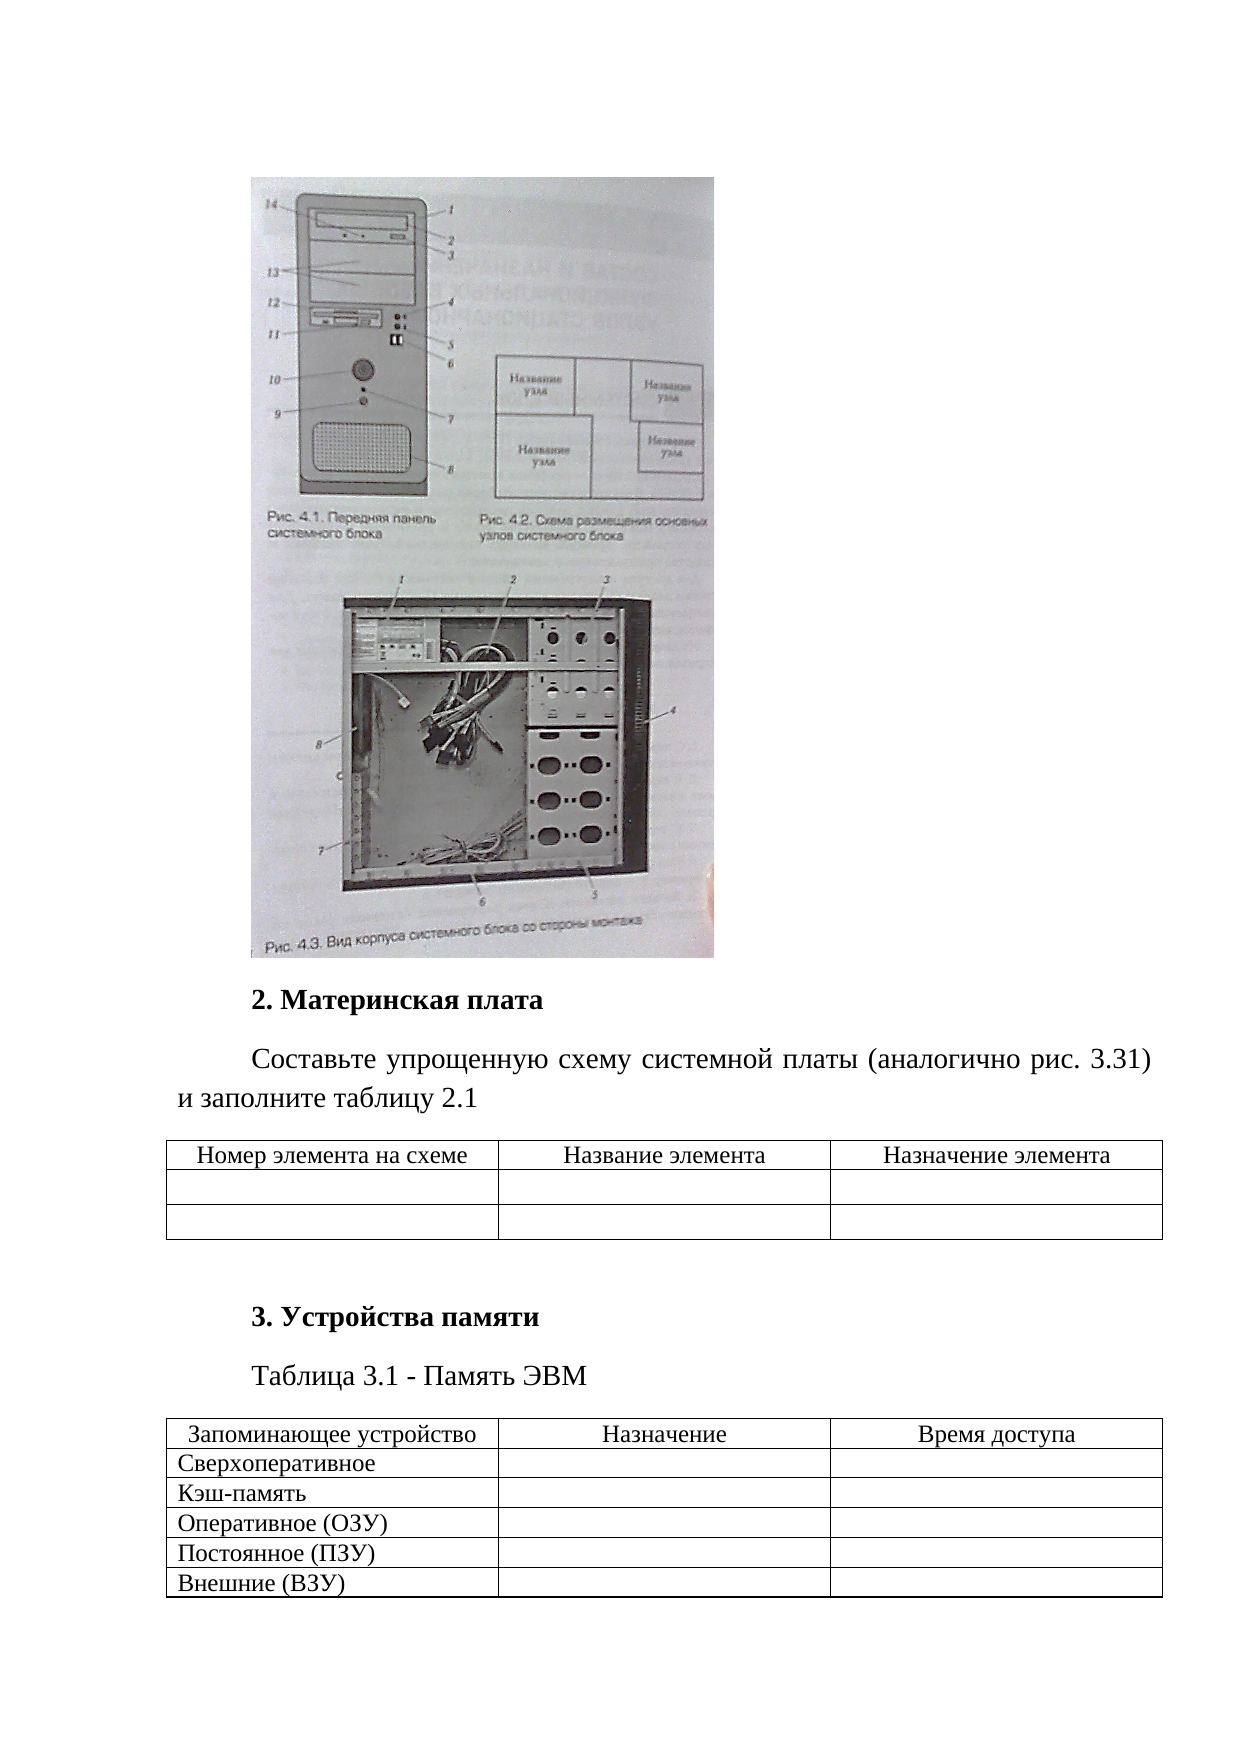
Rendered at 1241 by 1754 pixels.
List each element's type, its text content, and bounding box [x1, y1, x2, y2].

table_cell [831, 1538, 1162, 1567]
table_cell Сверхоперативное [167, 1449, 498, 1477]
table_cell [831, 1478, 1162, 1507]
picture [251, 177, 715, 958]
table_cell [831, 1568, 1162, 1596]
table_header Время доступа [831, 1419, 1162, 1447]
table_cell [831, 1508, 1162, 1537]
table_cell [499, 1205, 830, 1238]
text Составьте упрощенную схему системной платы (аналогично рис. 3.31) и заполните таблицу 2.1 [177, 1042, 1152, 1114]
table_cell [167, 1170, 498, 1204]
table_cell [499, 1449, 830, 1477]
table_header Номер элемента на схеме [167, 1141, 498, 1169]
text 2. Материнская плата [177, 982, 1152, 1016]
table_cell Внешние (ВЗУ) [167, 1568, 498, 1596]
table_cell [167, 1205, 498, 1238]
table_cell [831, 1205, 1162, 1238]
table_header Запоминающее устройство [167, 1419, 498, 1447]
text 3. Устройства памяти [177, 1299, 1152, 1332]
table_cell Оперативное (ОЗУ) [167, 1508, 498, 1537]
table_cell [499, 1538, 830, 1567]
table_header Название элемента [499, 1141, 830, 1169]
table_cell [499, 1568, 830, 1596]
table_cell [499, 1478, 830, 1507]
table_cell Постоянное (ПЗУ) [167, 1538, 498, 1567]
table_cell [831, 1170, 1162, 1204]
text Таблица 3.1 - Память ЭВМ [177, 1358, 1152, 1392]
table_header Назначение элемента [831, 1141, 1162, 1169]
table_cell [499, 1508, 830, 1537]
table_cell [499, 1170, 830, 1204]
table_cell [831, 1449, 1162, 1477]
table_cell Кэш-память [167, 1478, 498, 1507]
table_header Назначение [499, 1419, 830, 1447]
